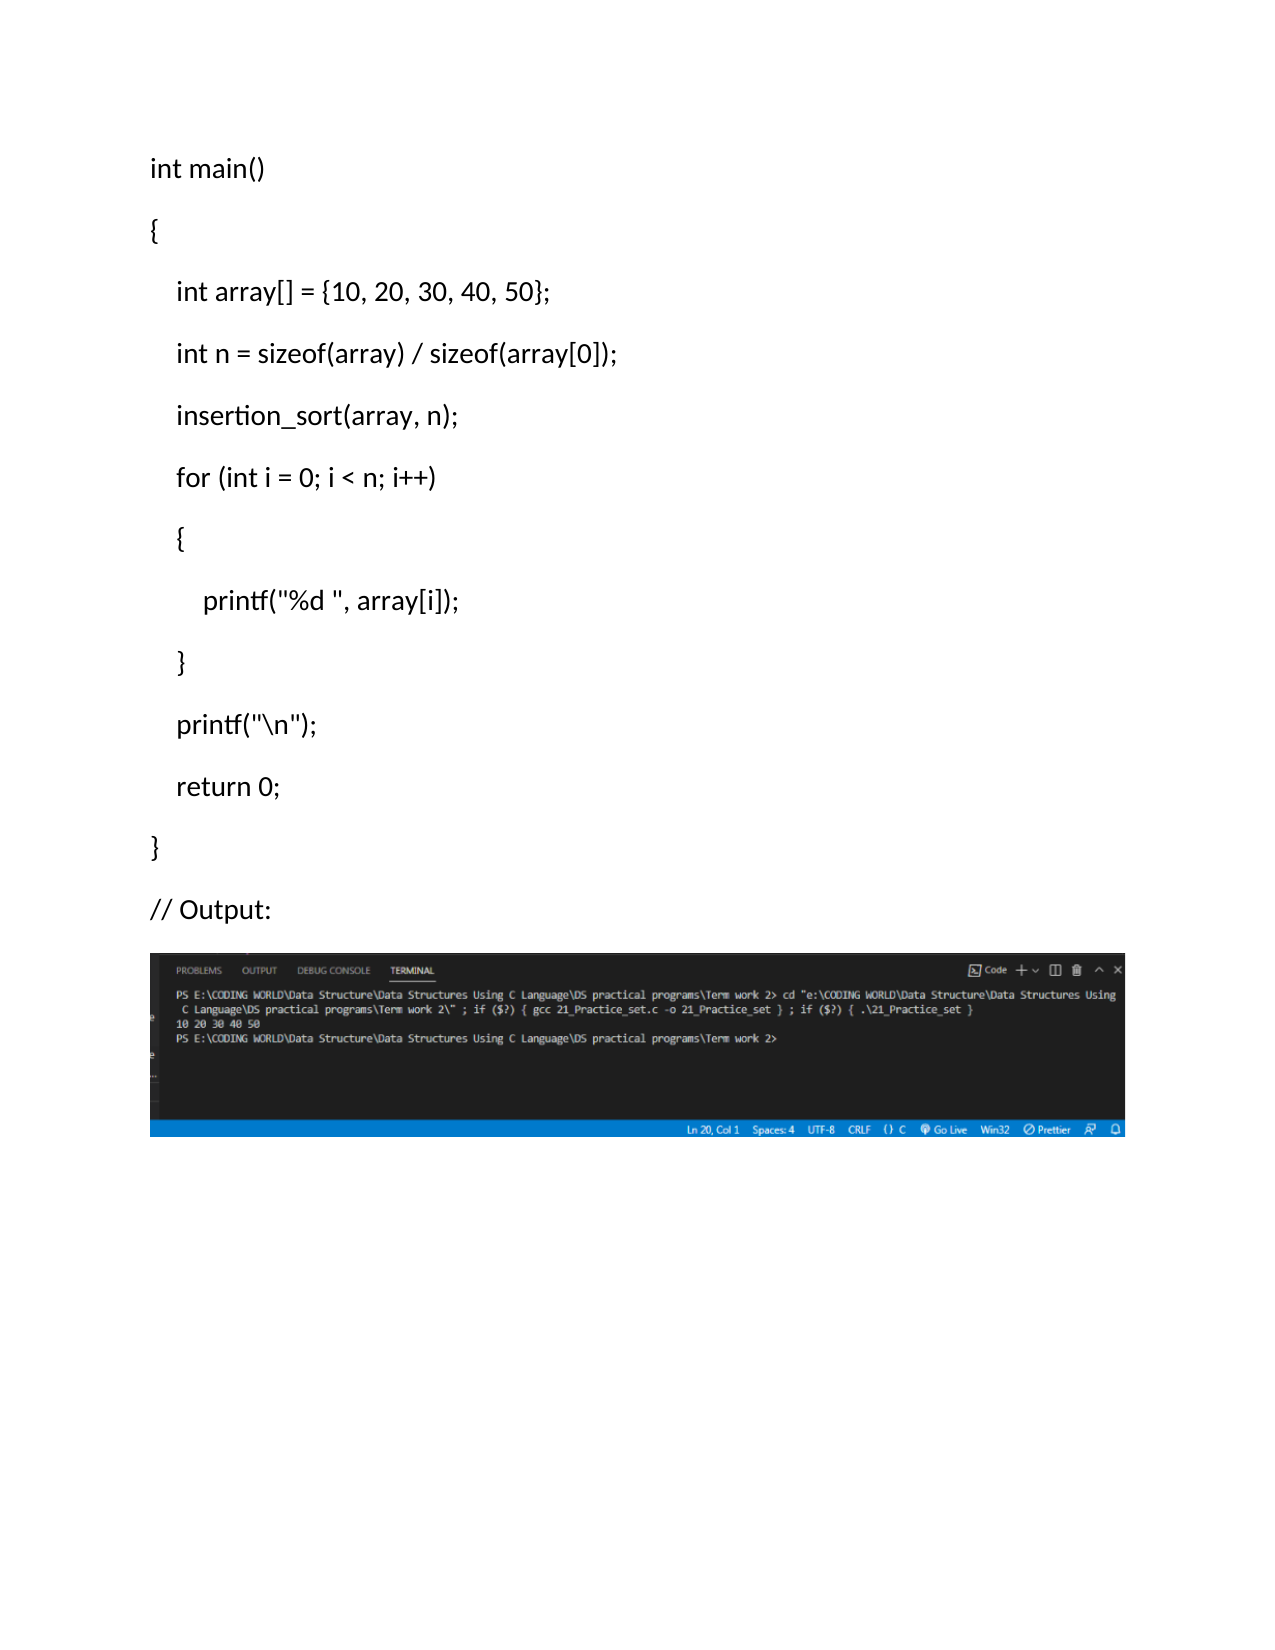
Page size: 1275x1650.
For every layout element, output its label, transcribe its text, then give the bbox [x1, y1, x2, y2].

text return 0; [150, 768, 1125, 803]
text // Output: [150, 891, 1125, 927]
text printf("%d ", array[i]); [150, 582, 1125, 618]
text } [150, 829, 1125, 865]
text for (int i = 0; i < n; i++) [150, 459, 1125, 494]
text int main() [150, 150, 1125, 186]
text int n = sizeof(array) / sizeof(array[0]); [150, 335, 1125, 371]
text int array[] = {10, 20, 30, 40, 50}; [150, 273, 1125, 309]
text printf("\n"); [150, 706, 1125, 742]
text } [150, 644, 1125, 680]
text { [150, 521, 1125, 556]
text { [150, 212, 1125, 247]
picture [150, 953, 1125, 1137]
text insertion_sort(array, n); [150, 397, 1125, 433]
